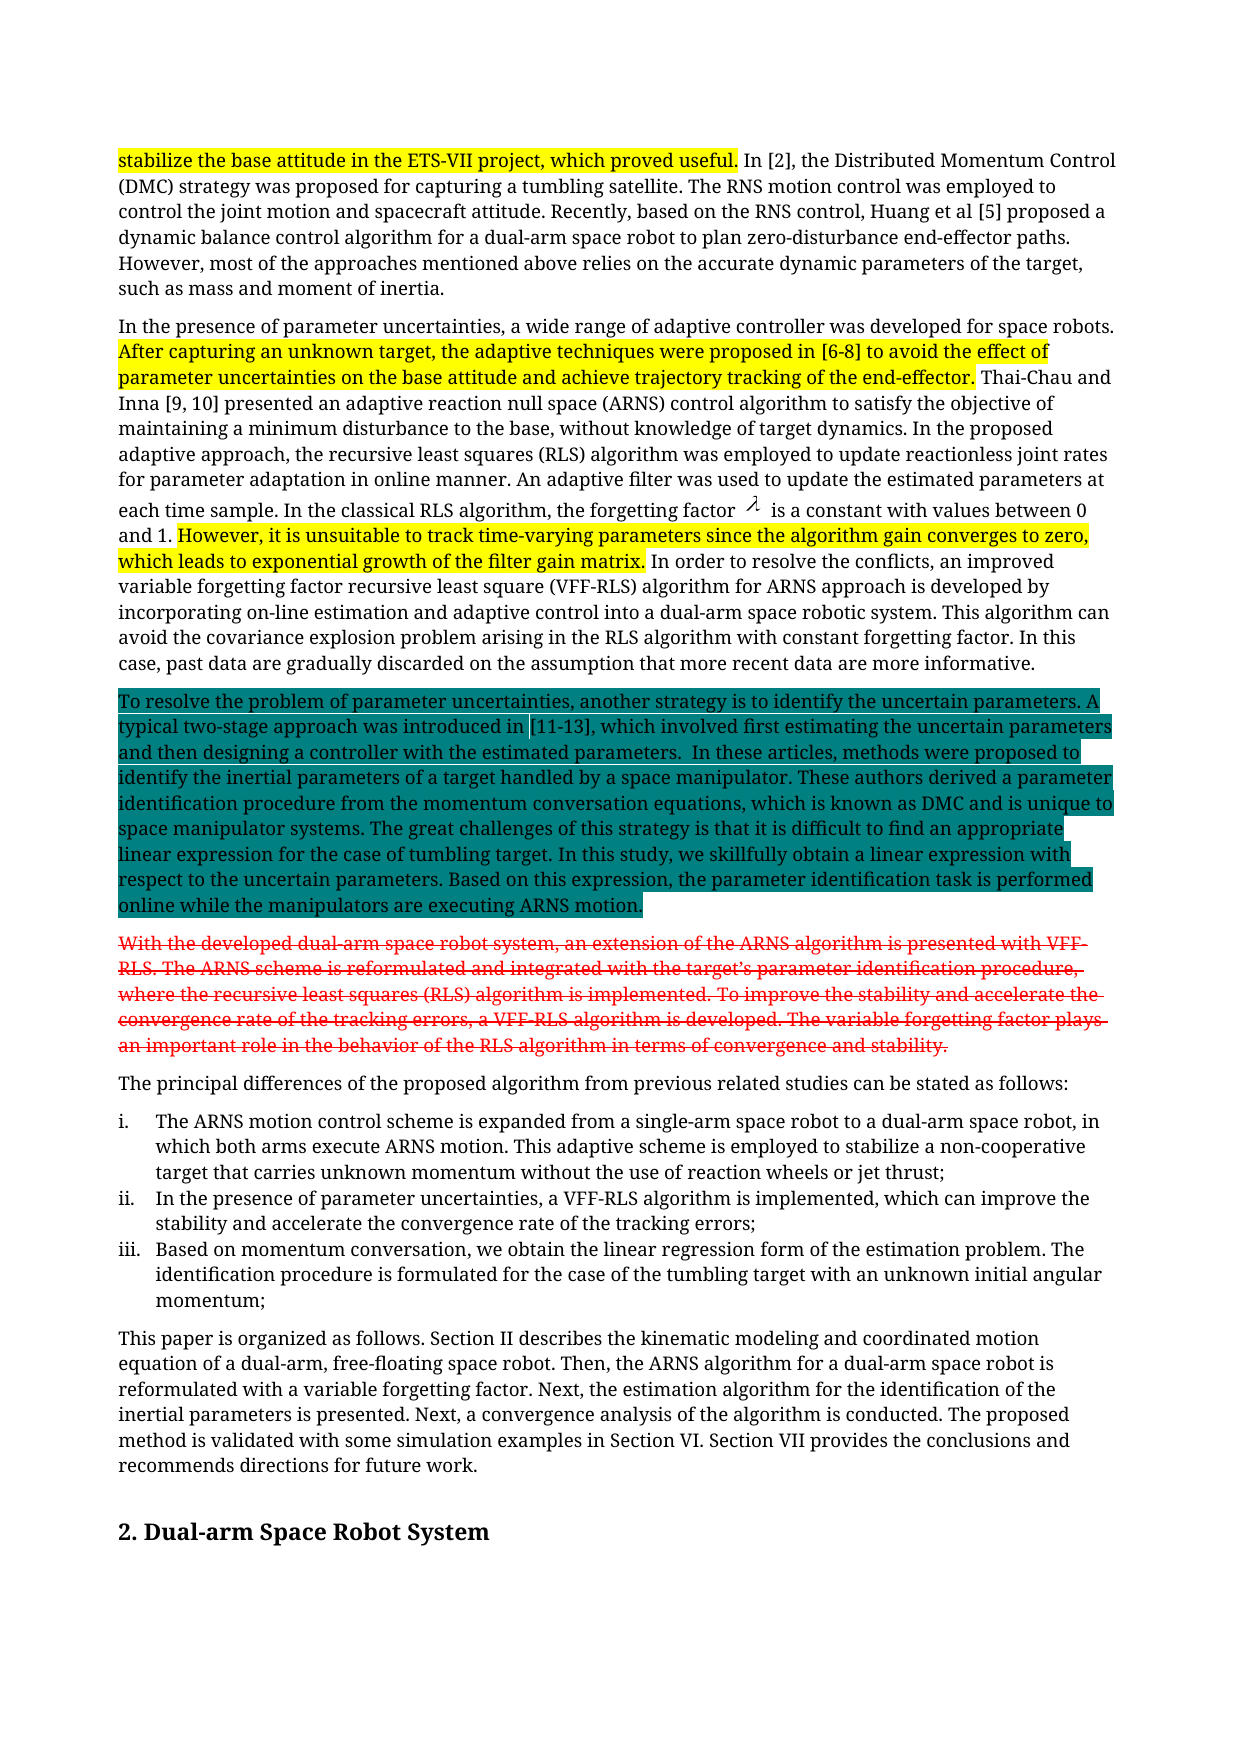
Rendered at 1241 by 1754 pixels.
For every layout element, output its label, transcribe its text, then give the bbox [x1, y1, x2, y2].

text The ARNS motion control scheme is expanded from a single-arm space robot to a dual-arm space robot, in which both arms execute ARNS motion. This adaptive scheme is employed to stabilize a non-cooperative target that carries unknown momentum without the use of reaction wheels or jet thrust; [118, 1108, 1122, 1185]
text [118, 148, 1122, 301]
text In the presence of parameter uncertainties, a VFF-RLS algorithm is implemented, which can improve the stability and accelerate the convergence rate of the tracking errors; [118, 1185, 1122, 1236]
text The principal differences of the proposed algorithm from previous related studies can be stated as follows: [118, 1070, 1122, 1096]
list Dual-arm Space Robot System [118, 1516, 1122, 1547]
text Based on momentum conversation, we obtain the linear regression form of the estimation problem. The identification procedure is formulated for the case of the tumbling target with an unknown initial angular momentum; [118, 1236, 1122, 1312]
text To resolve the problem of parameter uncertainties, another strategy is to identify the uncertain parameters. A typical two-stage approach was introduced in [11-13], which involved first estimating the uncertain parameters and then designing a controller with the estimated parameters. In these articles, methods were proposed to identify the inertial parameters of a target handled by a space manipulator. These authors derived a parameter identification procedure from the momentum conversation equations, which is known as DMC and is unique to space manipulator systems. The great challenges of this strategy is that it is difficult to find an appropriate linear expression for the case of tumbling target. In this study, we skillfully obtain a linear expression with respect to the uncertain parameters. Based on this expression, the parameter identification task is performed online while the manipulators are executing ARNS motion. [118, 688, 1122, 918]
text This paper is organized as follows. Section II describes the kinematic modeling and coordinated motion equation of a dual-arm, free-floating space robot. Then, the ARNS algorithm for a dual-arm space robot is reformulated with a variable forgetting factor. Next, the estimation algorithm for the identification of the inertial parameters is presented. Next, a convergence analysis of the algorithm is conducted. The proposed method is validated with some simulation examples in Section VI. Section VII provides the conclusions and recommends directions for future work. [118, 1325, 1122, 1478]
text With the developed dual-arm space robot system, an extension of the ARNS algorithm is presented with VFF-RLS. The ARNS scheme is reformulated and integrated with the target’s parameter identification procedure, where the recursive least squares (RLS) algorithm is implemented. To improve the stability and accelerate the convergence rate of the tracking errors, a VFF-RLS algorithm is developed. The variable forgetting factor plays an important role in the behavior of the RLS algorithm in terms of convergence and stability. [118, 930, 1122, 1058]
text In the presence of parameter uncertainties, a wide range of adaptive controller was developed for space robots. After capturing an unknown target, the adaptive techniques were proposed in [6-8] to avoid the effect of parameter uncertainties on the base attitude and achieve trajectory tracking of the end-effector. Thai-Chau and Inna [9, 10] presented an adaptive reaction null space (ARNS) control algorithm to satisfy the objective of maintaining a minimum disturbance to the base, without knowledge of target dynamics. In the proposed adaptive approach, the recursive least squares (RLS) algorithm was employed to update reactionless joint rates for parameter adaptation in online manner. An adaptive filter was used to update the estimated parameters at each time sample. In the classical RLS algorithm, the forgetting factor is a constant with values between 0 and 1. However, it is unsuitable to track time-varying parameters since the algorithm gain converges to zero, which leads to exponential growth of the filter gain matrix. In order to resolve the conflicts, an improved variable forgetting factor recursive least square (VFF-RLS) algorithm for ARNS approach is developed by incorporating on-line estimation and adaptive control into a dual-arm space robotic system. This algorithm can avoid the covariance explosion problem arising in the RLS algorithm with constant forgetting factor. In this case, past data are gradually discarded on the assumption that more recent data are more informative. [118, 313, 1122, 676]
